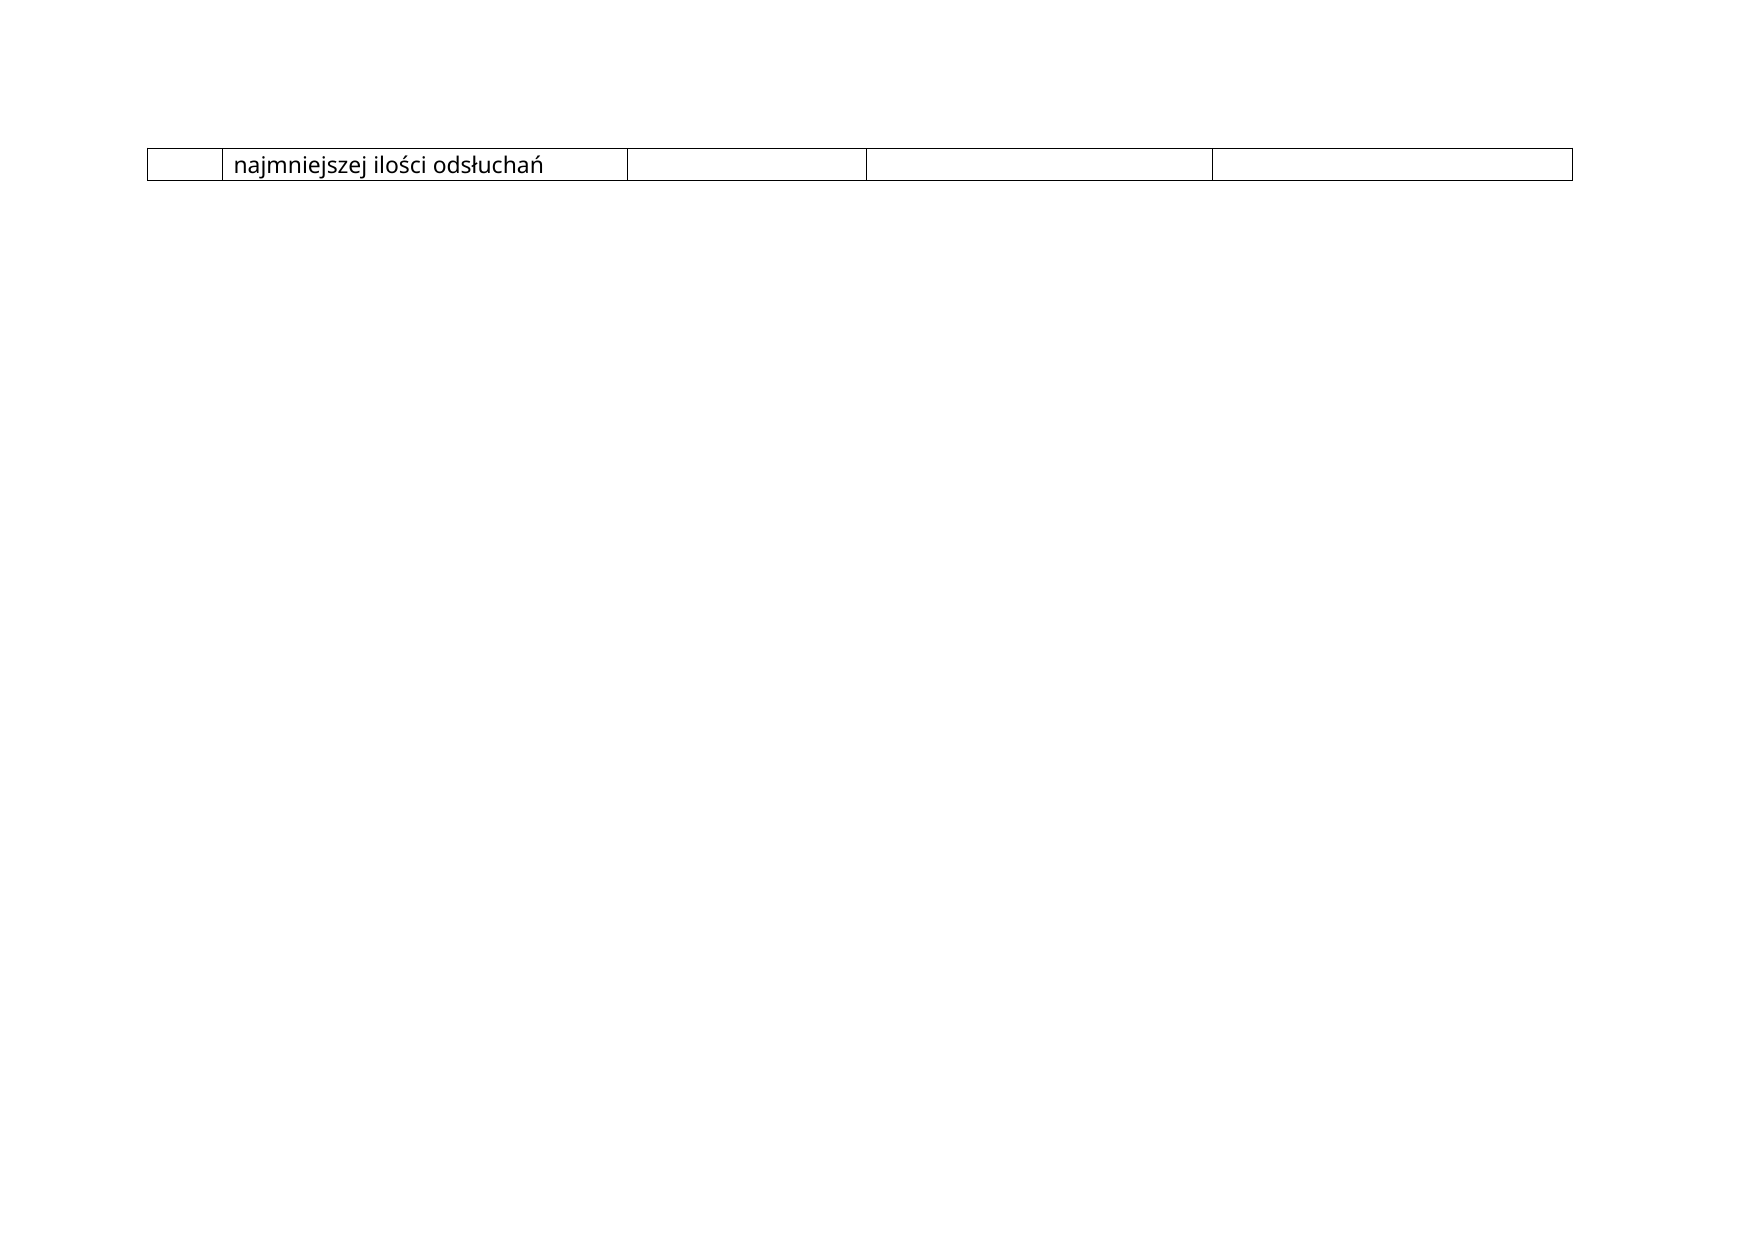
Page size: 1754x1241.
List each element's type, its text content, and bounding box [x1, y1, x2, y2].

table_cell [223, 149, 627, 180]
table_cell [628, 149, 866, 180]
table_cell [867, 149, 1212, 180]
table_cell [1213, 149, 1572, 180]
table_cell 5. [148, 149, 222, 180]
